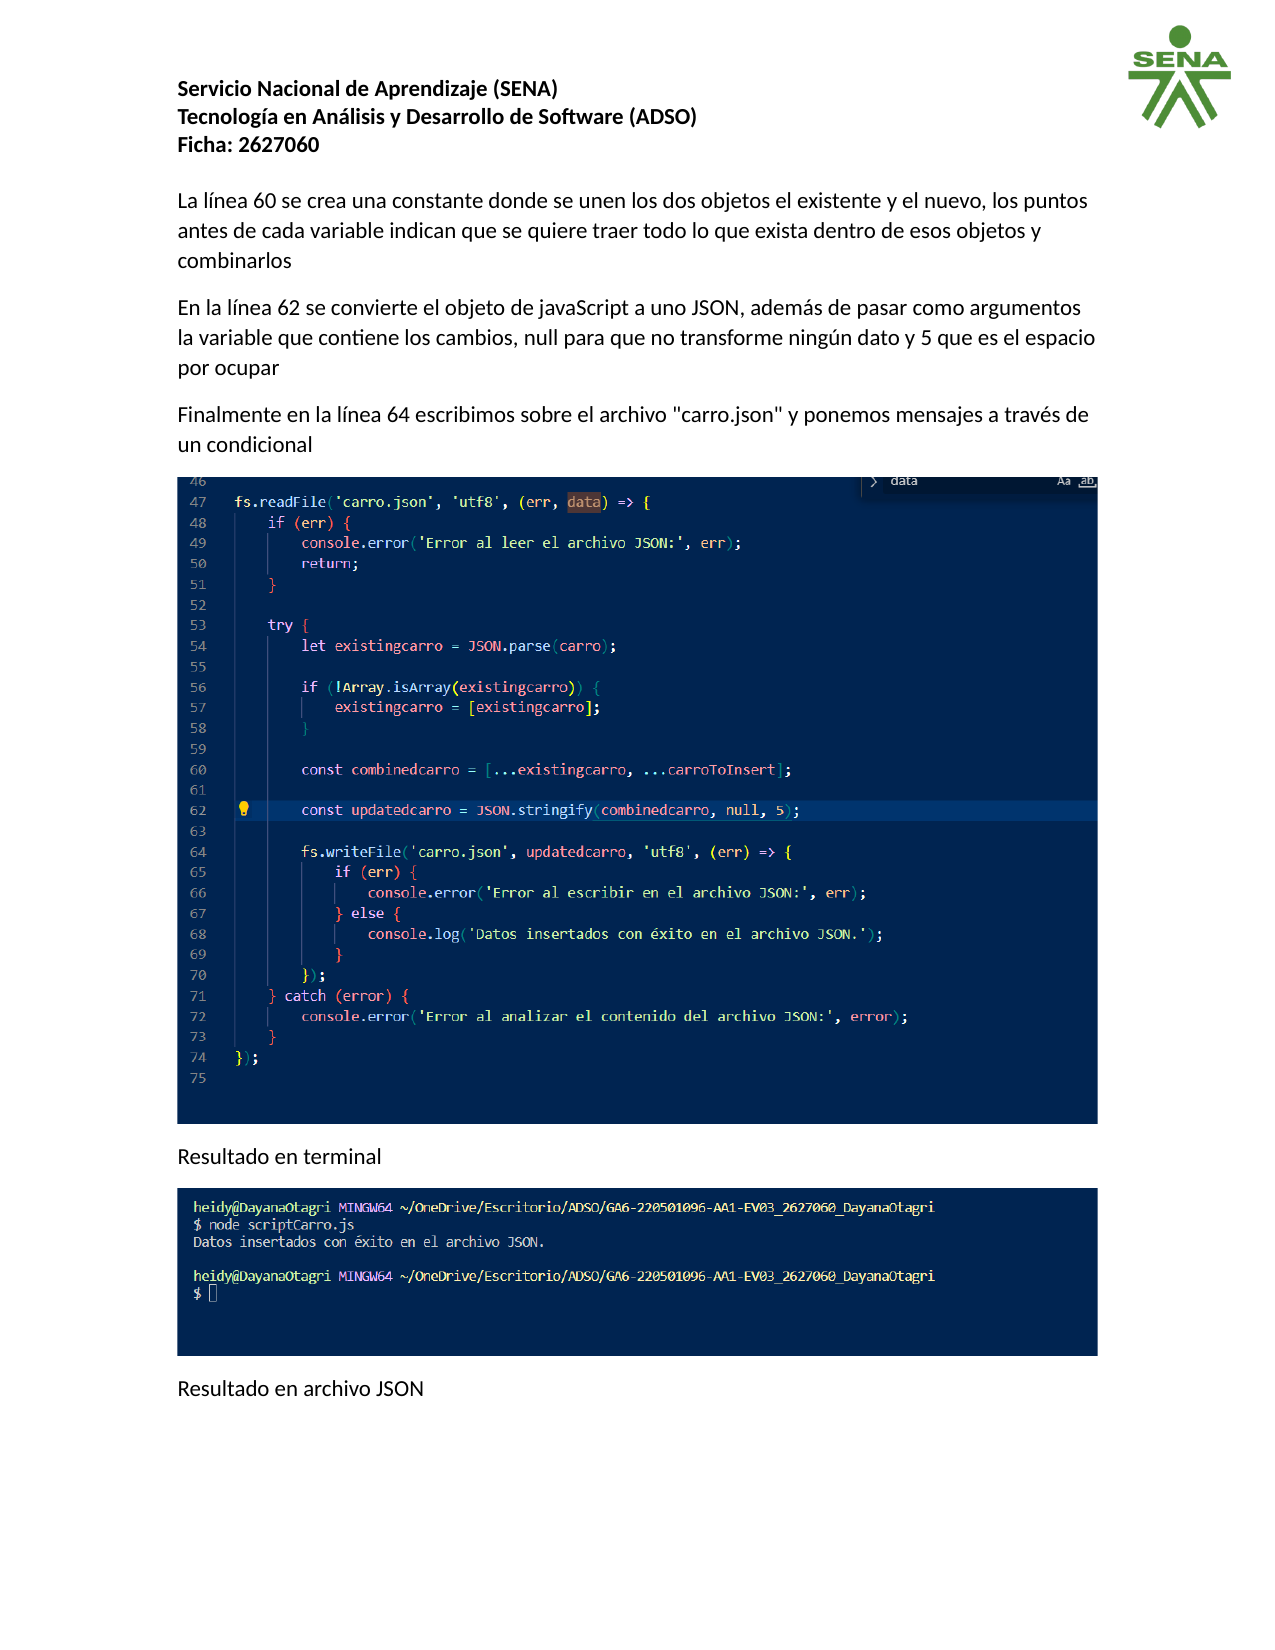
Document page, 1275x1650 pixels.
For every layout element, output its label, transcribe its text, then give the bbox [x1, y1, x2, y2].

text Finalmente en la línea 64 escribimos sobre el archivo "carro.json" y ponemos mensajes a través de un condicional [177, 400, 1098, 459]
text En la línea 62 se convierte el objeto de javaScript a uno JSON, además de pasar como argumentos la variable que contiene los cambios, null para que no transforme ningún dato y 5 que es el espacio por ocupar [177, 293, 1098, 382]
picture [1117, 12, 1242, 141]
text La línea 60 se crea una constante donde se unen los dos objetos el existente y el nuevo, los puntos antes de cada variable indican que se quiere traer todo lo que exista dentro de esos objetos y combinarlos [177, 186, 1098, 274]
picture [177, 1188, 1098, 1356]
picture [177, 477, 1098, 1124]
text Resultado en terminal [177, 1142, 1098, 1170]
text Resultado en archivo JSON [177, 1374, 1098, 1402]
